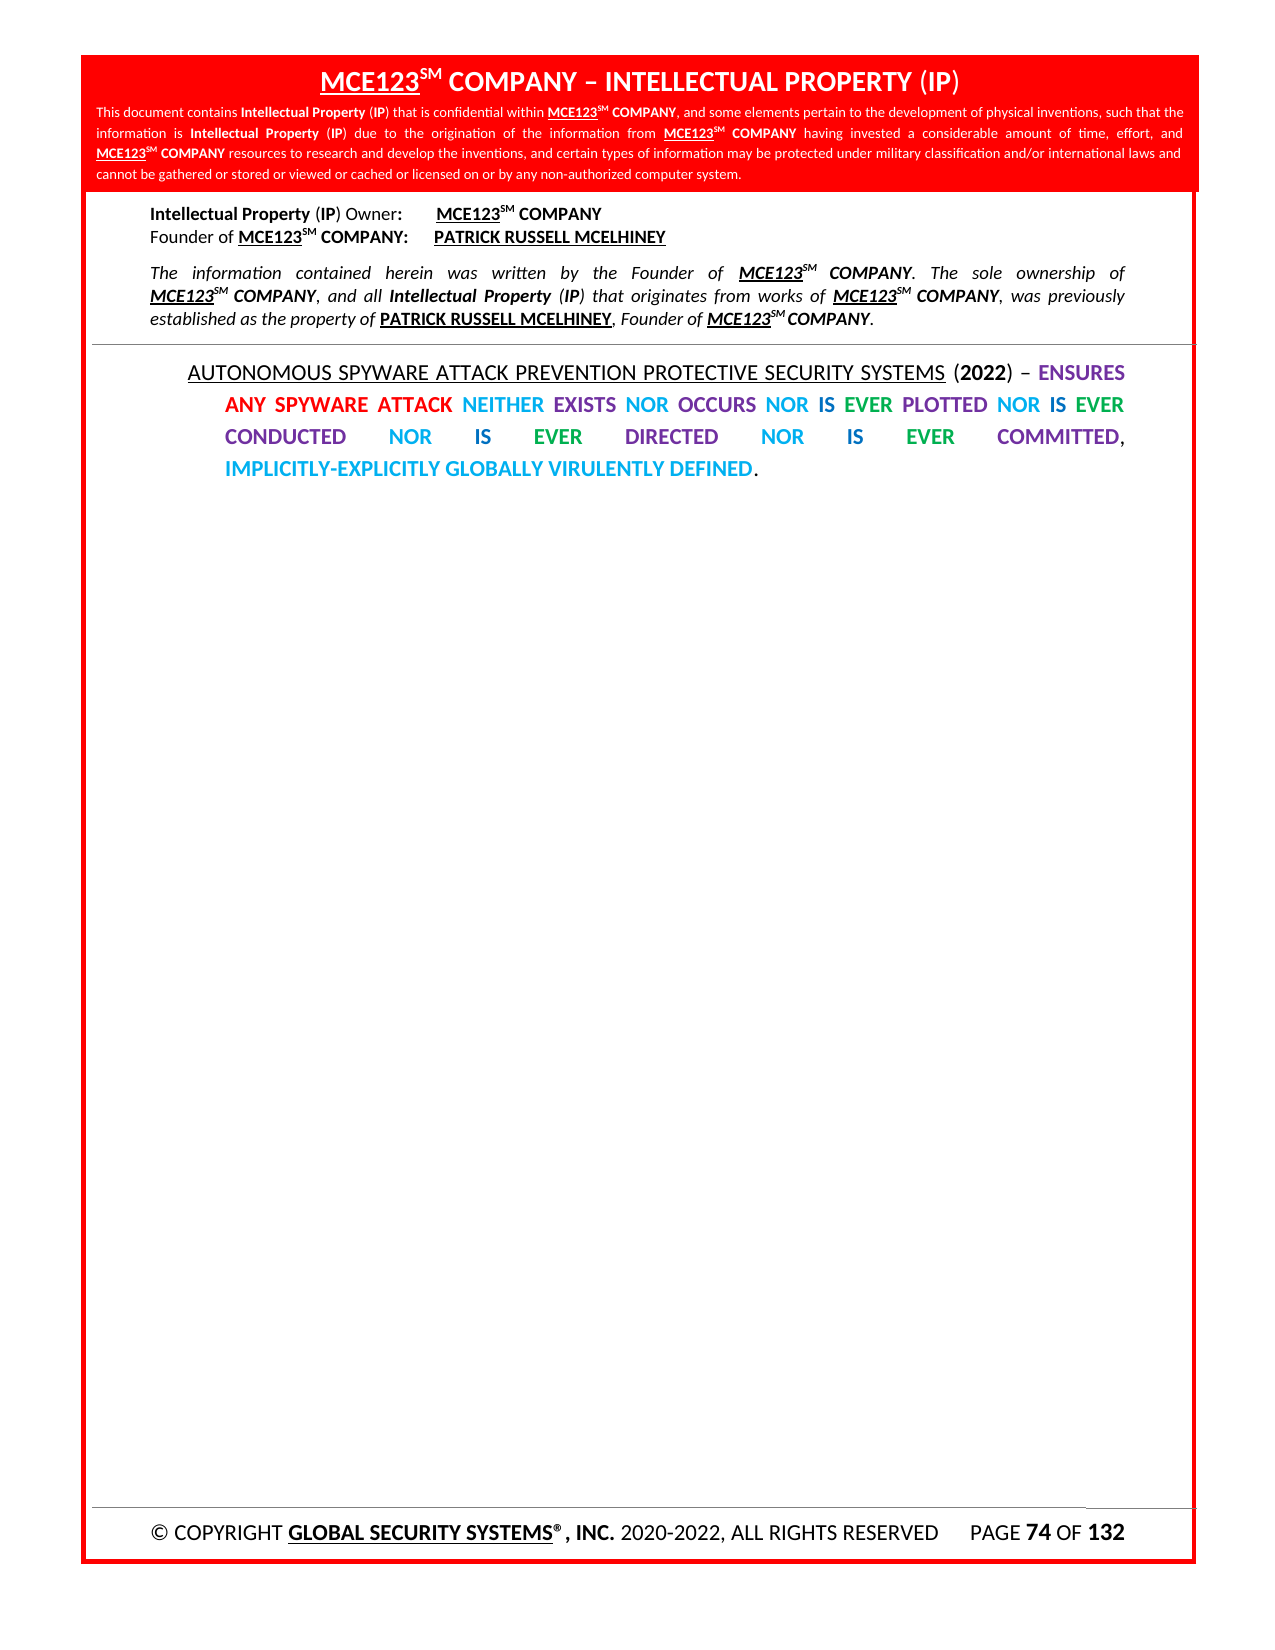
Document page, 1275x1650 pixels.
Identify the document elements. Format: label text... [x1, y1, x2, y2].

text AUTONOMOUS SPYWARE ATTACK PREVENTION PROTECTIVE SECURITY SYSTEMS (2022) – ENSURES ANY SPYWARE ATTACK NEITHER EXISTS NOR OCCURS NOR IS EVER PLOTTED NOR IS EVER CONDUCTED NOR IS EVER DIRECTED NOR IS EVER COMMITTED, IMPLICITLY-EXPLICITLY GLOBALLY VIRULENTLY DEFINED. [187, 358, 1125, 482]
